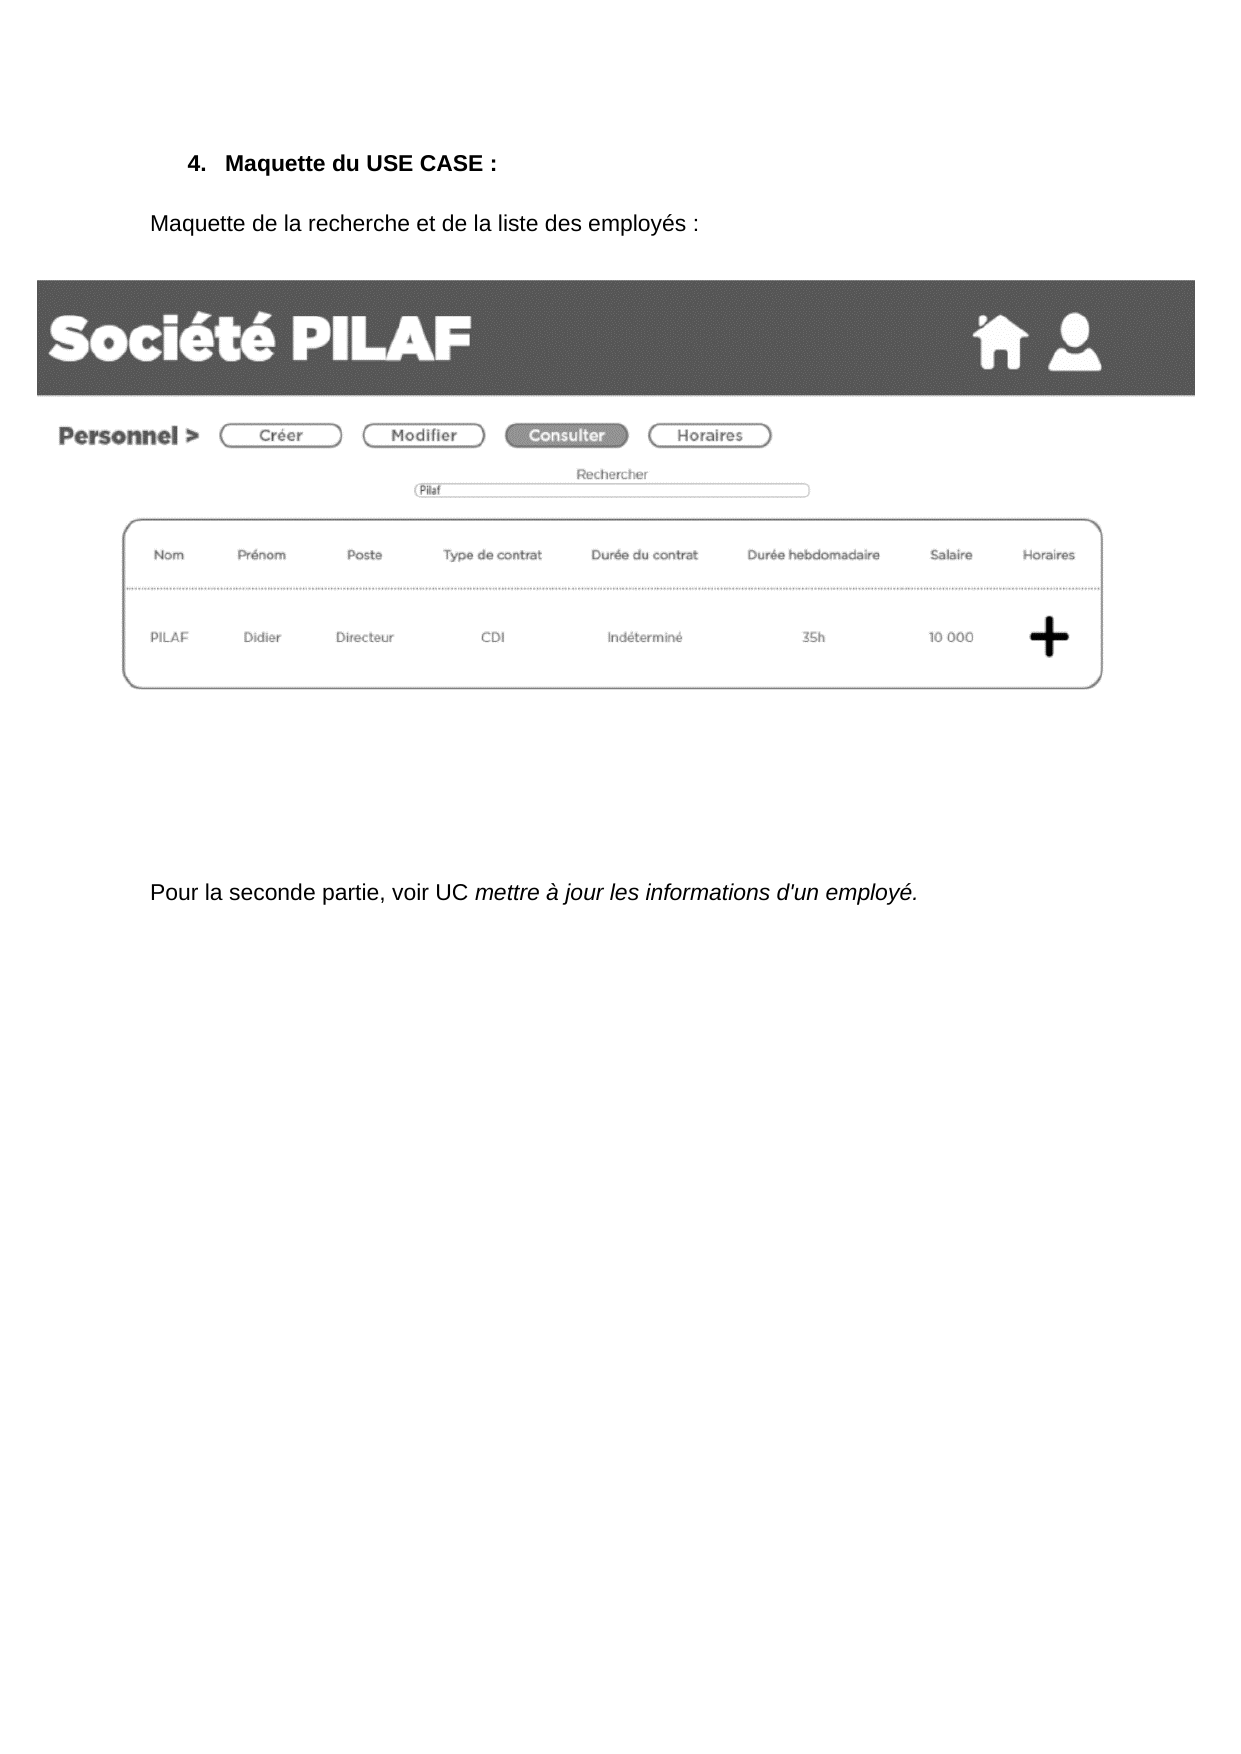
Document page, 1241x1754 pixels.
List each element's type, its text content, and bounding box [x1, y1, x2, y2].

text Pour la seconde partie, voir UC mettre à jour les informations d'un employé. [150, 879, 1090, 905]
list Maquette du USE CASE : [187, 150, 1090, 176]
picture [37, 280, 1195, 833]
text Maquette de la recherche et de la liste des employés : [150, 210, 1090, 237]
